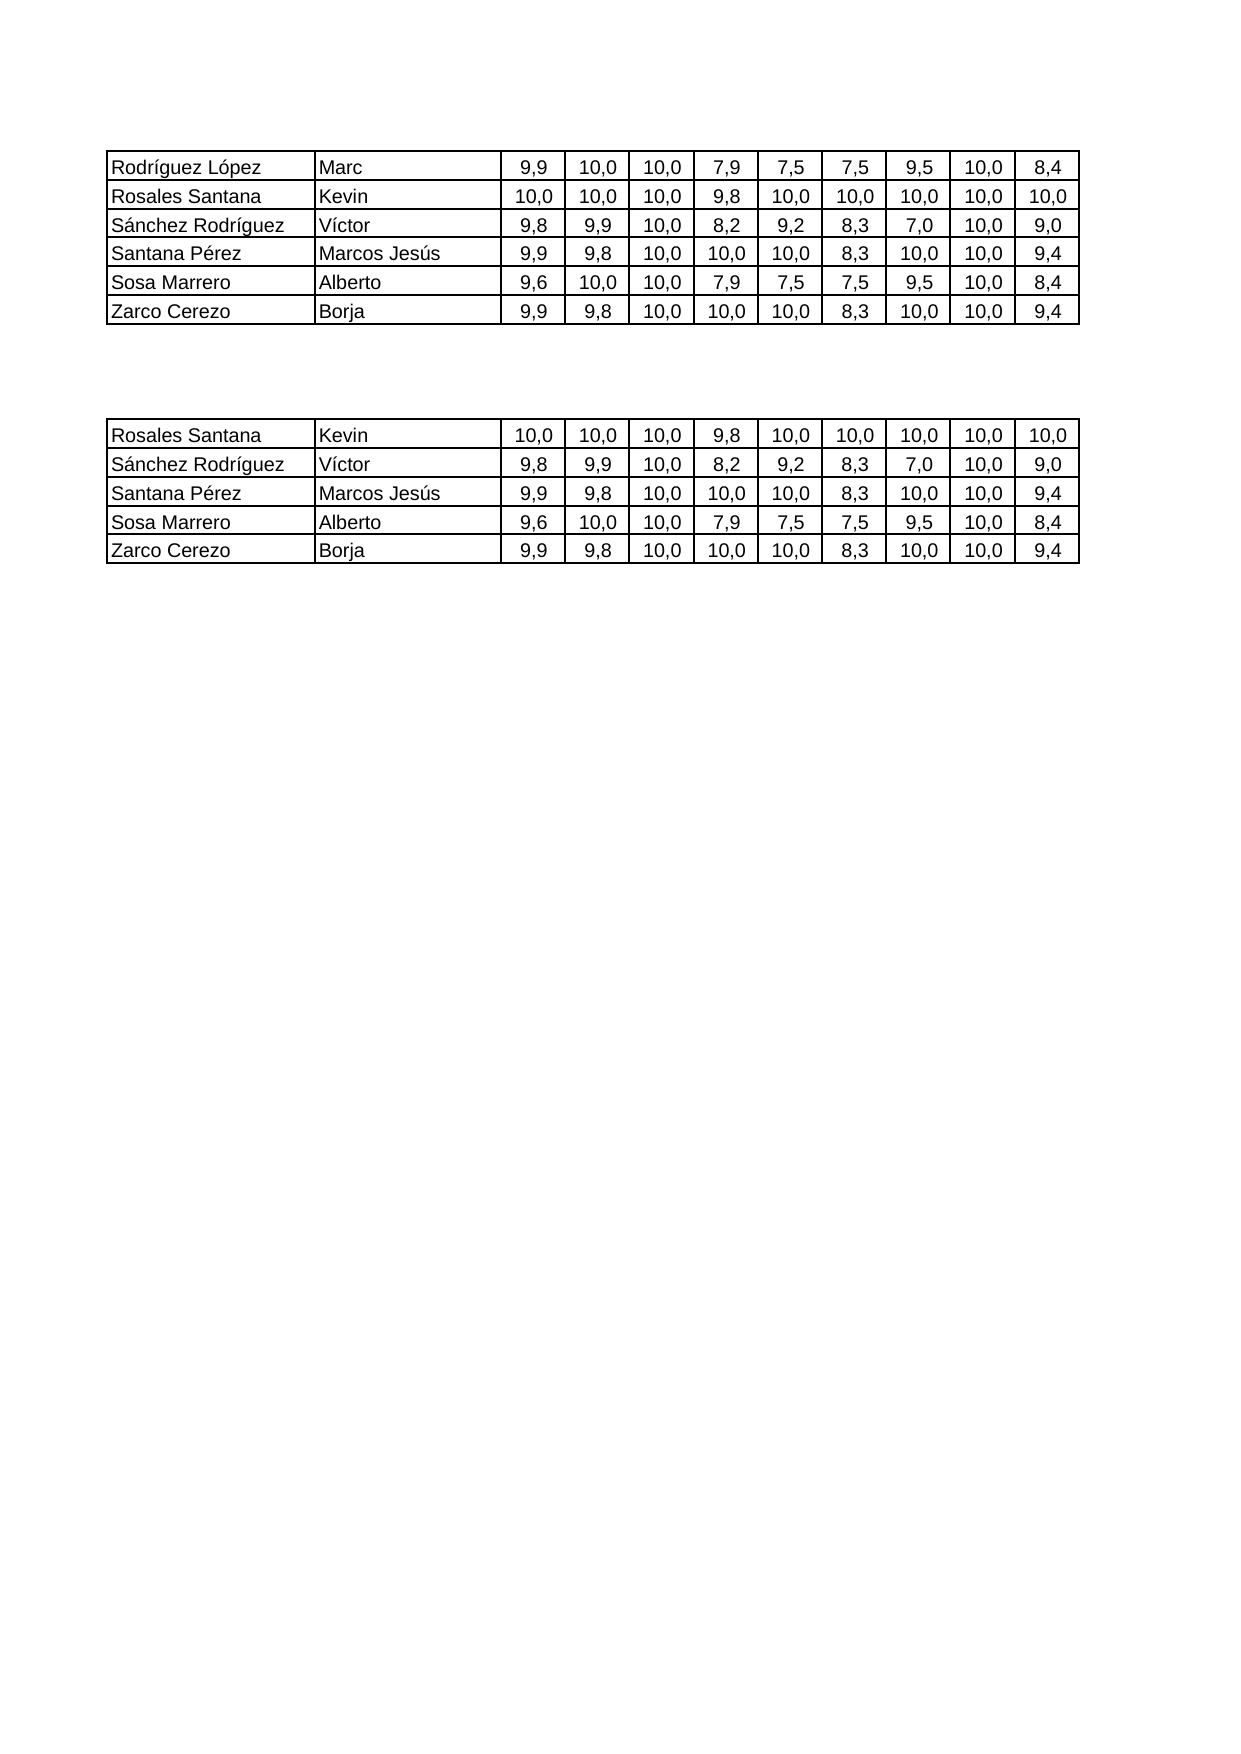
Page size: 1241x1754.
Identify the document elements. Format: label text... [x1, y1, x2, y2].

table_cell Zarco Cerezo [108, 535, 314, 562]
table_cell Borja [316, 296, 500, 322]
table_header 10,0 [823, 420, 885, 447]
table_cell 10,0 [951, 449, 1014, 476]
table_cell 9,5 [887, 152, 949, 179]
table_cell 10,0 [951, 210, 1014, 236]
table_cell 10,0 [566, 267, 628, 294]
table_cell 10,0 [759, 238, 821, 265]
table_cell Santana Pérez [108, 478, 314, 504]
table_cell 10,0 [951, 152, 1014, 179]
table_cell 10,0 [951, 267, 1014, 294]
table_cell 10,0 [887, 238, 949, 265]
table_cell Rosales Santana [108, 181, 314, 207]
table_cell 9,4 [1016, 478, 1078, 504]
table_header Kevin [316, 420, 500, 447]
table_cell 9,5 [887, 507, 949, 533]
table_cell 10,0 [951, 181, 1014, 207]
table_cell 9,4 [1016, 238, 1078, 265]
table_cell 9,2 [759, 449, 821, 476]
table_cell 8,3 [823, 238, 885, 265]
table_cell 10,0 [630, 478, 693, 504]
table_cell 10,0 [630, 181, 693, 207]
table_cell 9,9 [502, 152, 564, 179]
table_cell Kevin [316, 181, 500, 207]
table_cell 10,0 [823, 181, 885, 207]
table_cell 10,0 [951, 507, 1014, 533]
table_cell 10,0 [951, 535, 1014, 562]
table_cell Marcos Jesús [316, 478, 500, 504]
table_cell 9,9 [502, 296, 564, 322]
table_header 10,0 [1016, 420, 1078, 447]
table_cell 9,9 [502, 238, 564, 265]
table_cell Alberto [316, 507, 500, 533]
table_cell 8,3 [823, 210, 885, 236]
table_cell 8,4 [1016, 152, 1078, 179]
table_cell 10,0 [951, 238, 1014, 265]
table_cell 10,0 [502, 181, 564, 207]
table_cell 9,8 [566, 296, 628, 322]
table_cell 10,0 [887, 478, 949, 504]
table_cell 9,0 [1016, 210, 1078, 236]
table_cell Borja [316, 535, 500, 562]
table_cell 10,0 [759, 535, 821, 562]
table_cell 10,0 [566, 181, 628, 207]
table_cell 9,5 [887, 267, 949, 294]
table_cell 7,5 [759, 152, 821, 179]
table_cell 10,0 [630, 507, 693, 533]
table_cell Marc [316, 152, 500, 179]
table_cell 10,0 [759, 296, 821, 322]
table_cell 7,5 [823, 152, 885, 179]
table_cell 10,0 [951, 296, 1014, 322]
table_cell 9,8 [566, 478, 628, 504]
table_cell 10,0 [630, 449, 693, 476]
table_cell 10,0 [887, 535, 949, 562]
table_header 10,0 [502, 420, 564, 447]
table_cell 9,6 [502, 507, 564, 533]
table_cell Sánchez Rodríguez [108, 210, 314, 236]
table_cell 9,8 [502, 449, 564, 476]
table_cell 10,0 [630, 152, 693, 179]
table_cell 7,0 [887, 449, 949, 476]
table_cell 8,4 [1016, 267, 1078, 294]
table_cell 7,9 [695, 267, 757, 294]
table_cell 8,4 [1016, 507, 1078, 533]
table_cell 8,3 [823, 296, 885, 322]
table_cell 8,3 [823, 449, 885, 476]
table_cell 10,0 [695, 535, 757, 562]
table_header 10,0 [566, 420, 628, 447]
table_cell 9,2 [759, 210, 821, 236]
table_cell 9,8 [695, 181, 757, 207]
table_cell 10,0 [951, 478, 1014, 504]
table_cell 10,0 [630, 238, 693, 265]
table_cell 9,9 [566, 210, 628, 236]
table_cell 10,0 [630, 296, 693, 322]
table_cell Santana Pérez [108, 238, 314, 265]
table_header 10,0 [887, 420, 949, 447]
table_cell 8,3 [823, 535, 885, 562]
table_cell 10,0 [695, 238, 757, 265]
table_cell 10,0 [1016, 181, 1078, 207]
table_cell 10,0 [759, 181, 821, 207]
table_cell Víctor [316, 210, 500, 236]
table_cell 9,4 [1016, 296, 1078, 322]
table_header 9,8 [695, 420, 757, 447]
table_header 10,0 [759, 420, 821, 447]
table_cell 7,5 [759, 507, 821, 533]
table_cell 7,5 [823, 267, 885, 294]
table_cell 10,0 [630, 210, 693, 236]
table_cell 9,9 [502, 535, 564, 562]
table_cell 10,0 [566, 152, 628, 179]
table_cell 8,2 [695, 210, 757, 236]
table_cell 9,8 [566, 238, 628, 265]
table_cell Sosa Marrero [108, 267, 314, 294]
table_cell 9,6 [502, 267, 564, 294]
table_cell 9,9 [502, 478, 564, 504]
table_cell 9,9 [566, 449, 628, 476]
table_cell Zarco Cerezo [108, 296, 314, 322]
table_cell 9,0 [1016, 449, 1078, 476]
table_cell 7,9 [695, 507, 757, 533]
table_cell 10,0 [887, 181, 949, 207]
table_cell 10,0 [566, 507, 628, 533]
table_header 10,0 [951, 420, 1014, 447]
table_cell Marcos Jesús [316, 238, 500, 265]
table_cell 7,9 [695, 152, 757, 179]
table_cell Rodríguez López [108, 152, 314, 179]
table_cell 8,3 [823, 478, 885, 504]
table_cell 7,0 [887, 210, 949, 236]
table_cell 7,5 [823, 507, 885, 533]
table_cell 7,5 [759, 267, 821, 294]
table_cell 9,8 [502, 210, 564, 236]
table_cell 9,4 [1016, 535, 1078, 562]
table_cell 10,0 [759, 478, 821, 504]
table_cell 8,2 [695, 449, 757, 476]
table_cell Sosa Marrero [108, 507, 314, 533]
table_cell Víctor [316, 449, 500, 476]
table_cell Sánchez Rodríguez [108, 449, 314, 476]
table_cell 10,0 [695, 478, 757, 504]
table_header Rosales Santana [108, 420, 314, 447]
table_header 10,0 [630, 420, 693, 447]
table_cell 10,0 [695, 296, 757, 322]
table_cell 10,0 [630, 267, 693, 294]
table_cell 10,0 [887, 296, 949, 322]
table_cell 9,8 [566, 535, 628, 562]
table_cell Alberto [316, 267, 500, 294]
table_cell 10,0 [630, 535, 693, 562]
